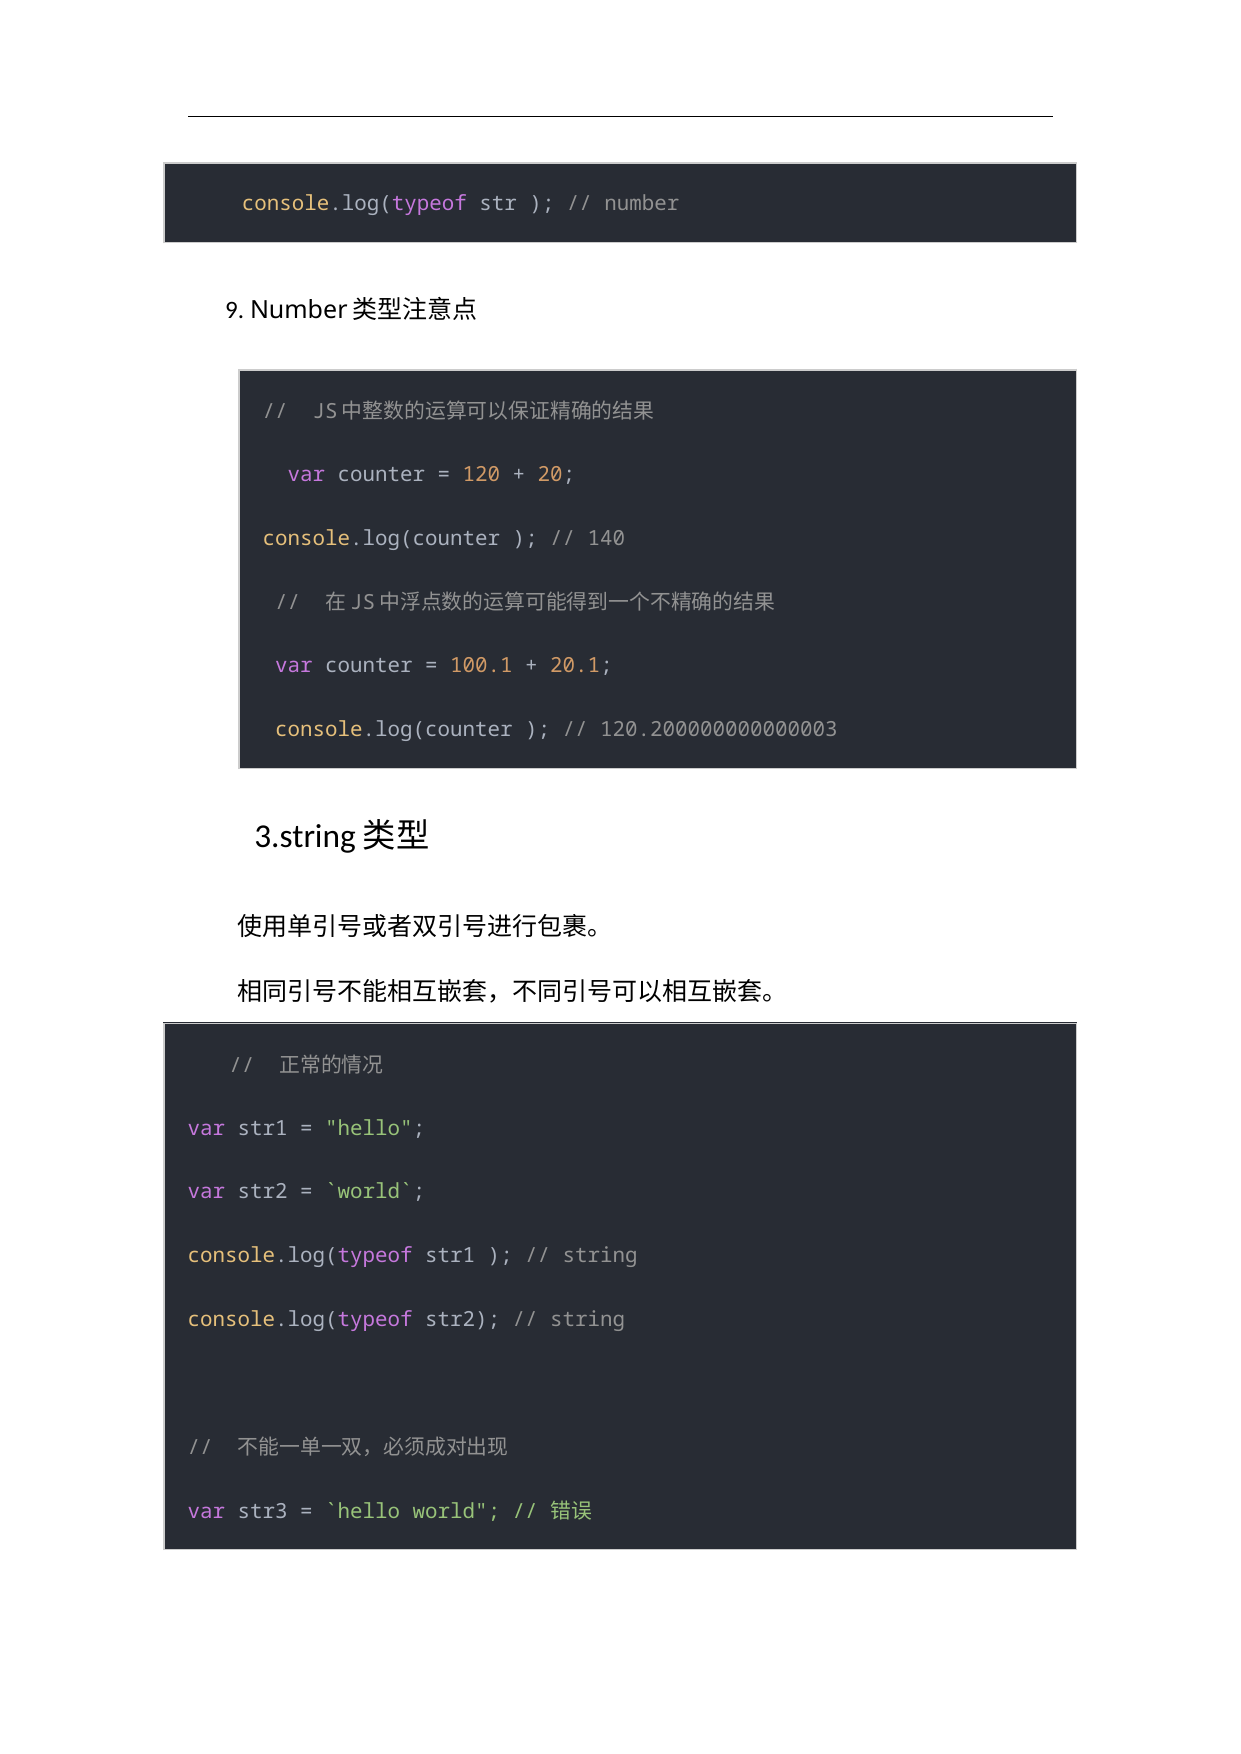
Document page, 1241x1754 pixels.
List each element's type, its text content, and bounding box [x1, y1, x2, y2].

text 使用单引号或者双引号进行包裹。 [187, 892, 1053, 957]
text // 不能一单一双，必须成对出现 [165, 1405, 1076, 1462]
text var str3 = `hello world"; // 错误 [165, 1469, 1076, 1549]
text var str1 = "hello"; [165, 1086, 1076, 1143]
text console.log(typeof str ); // number [165, 164, 1076, 242]
list console.log(counter ); // 120.200000000000003 [240, 688, 1076, 768]
text console.log(typeof str2); // string [165, 1277, 1076, 1334]
text 9. Number类型注意点 [225, 275, 1053, 340]
list console.log(counter ); // 140 [240, 496, 1076, 553]
text console.log(typeof str1 ); // string [165, 1214, 1076, 1271]
list var counter = 120 + 20; [240, 433, 1076, 489]
text // 正常的情况 [165, 1024, 1076, 1079]
list var counter = 100.1 + 20.1; [240, 624, 1076, 681]
text 相同引号不能相互嵌套，不同引号可以相互嵌套。 [187, 957, 1053, 1022]
list // 在JS中浮点数的运算可能得到一个不精确的结果 [240, 560, 1076, 617]
subtitle 3.string类型 [187, 800, 1053, 865]
list // JS中整数的运算可以保证精确的结果 [240, 371, 1076, 426]
text var str2 = `world`; [165, 1150, 1076, 1207]
